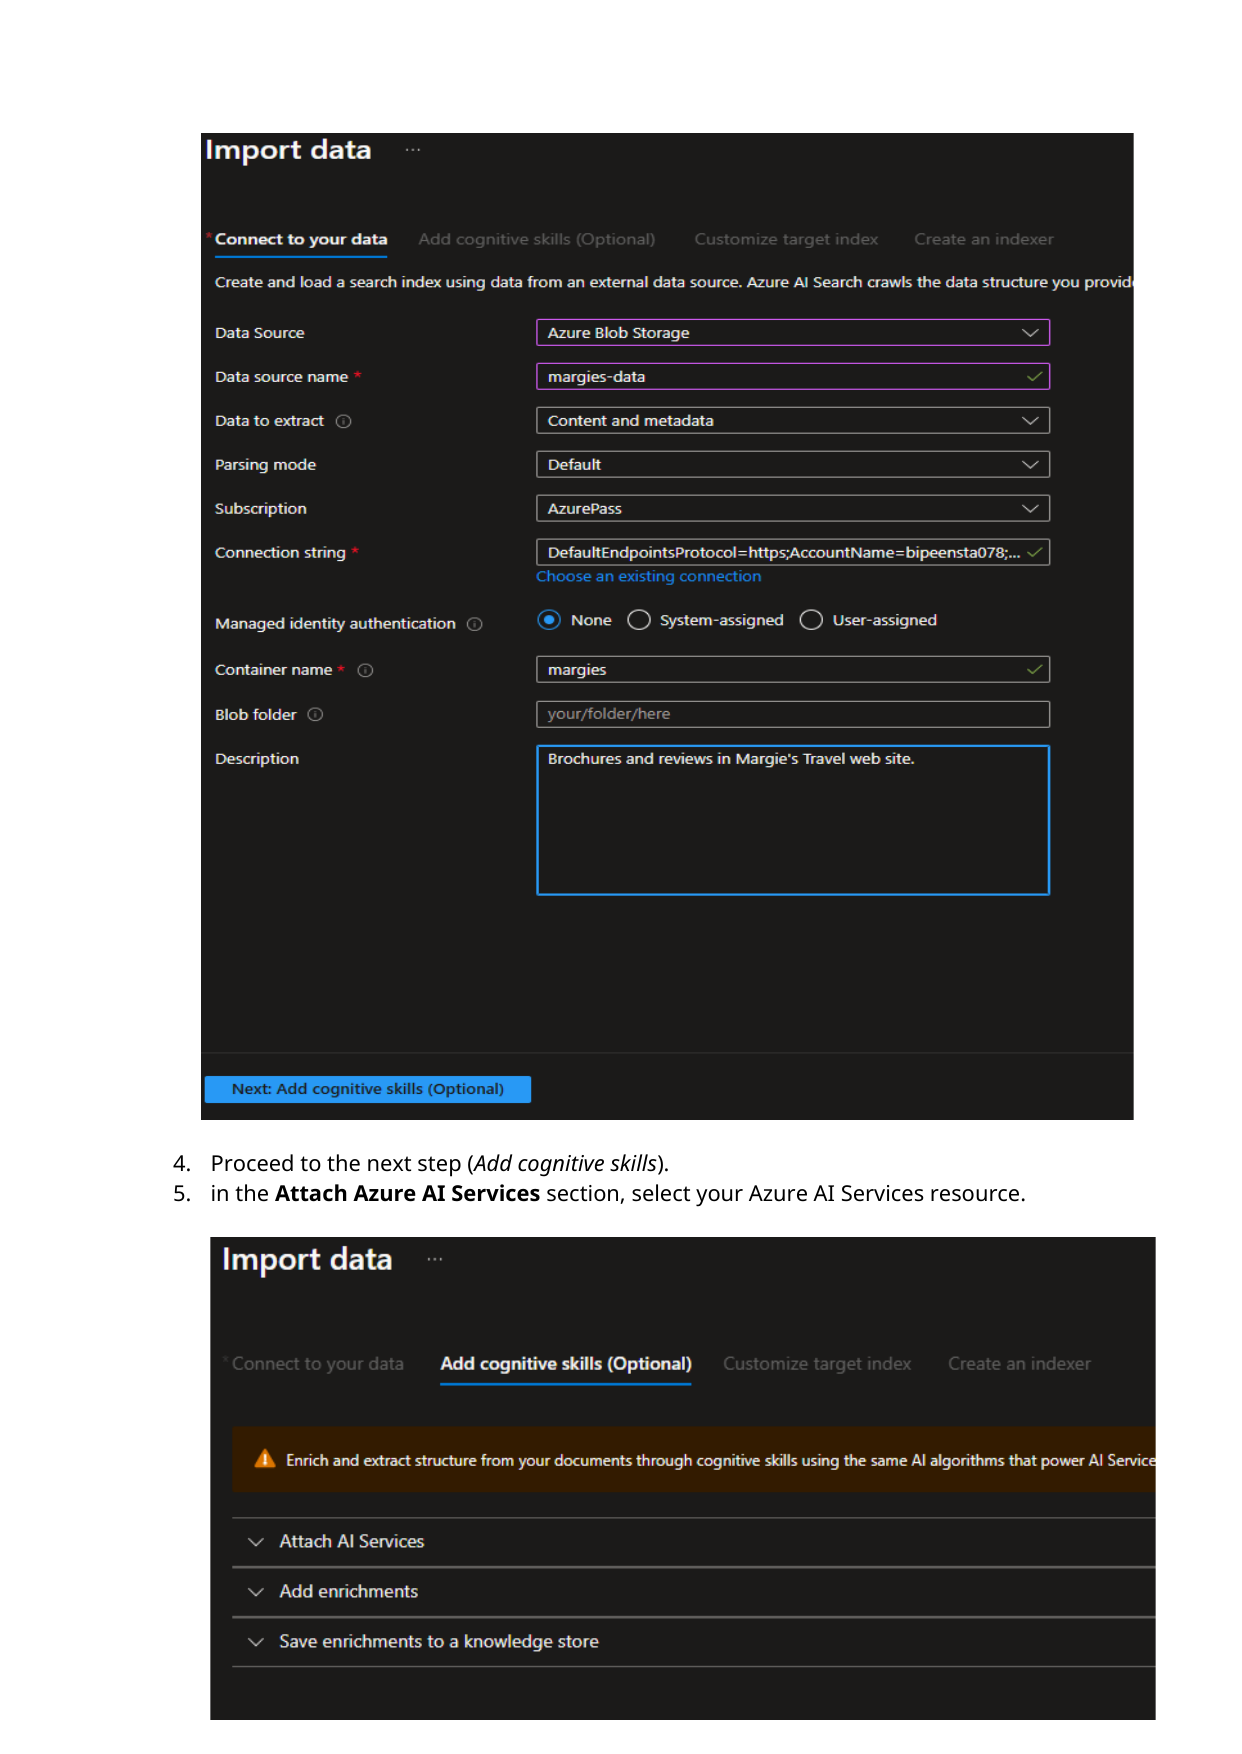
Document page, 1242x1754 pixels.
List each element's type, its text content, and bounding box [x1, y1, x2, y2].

picture [201, 133, 1134, 1120]
list in the Attach Azure AI Services section, select your Azure AI Services resource. [173, 1178, 1152, 1208]
list Proceed to the next step (Add cognitive skills). [173, 1148, 1152, 1178]
picture [210, 1237, 1156, 1720]
